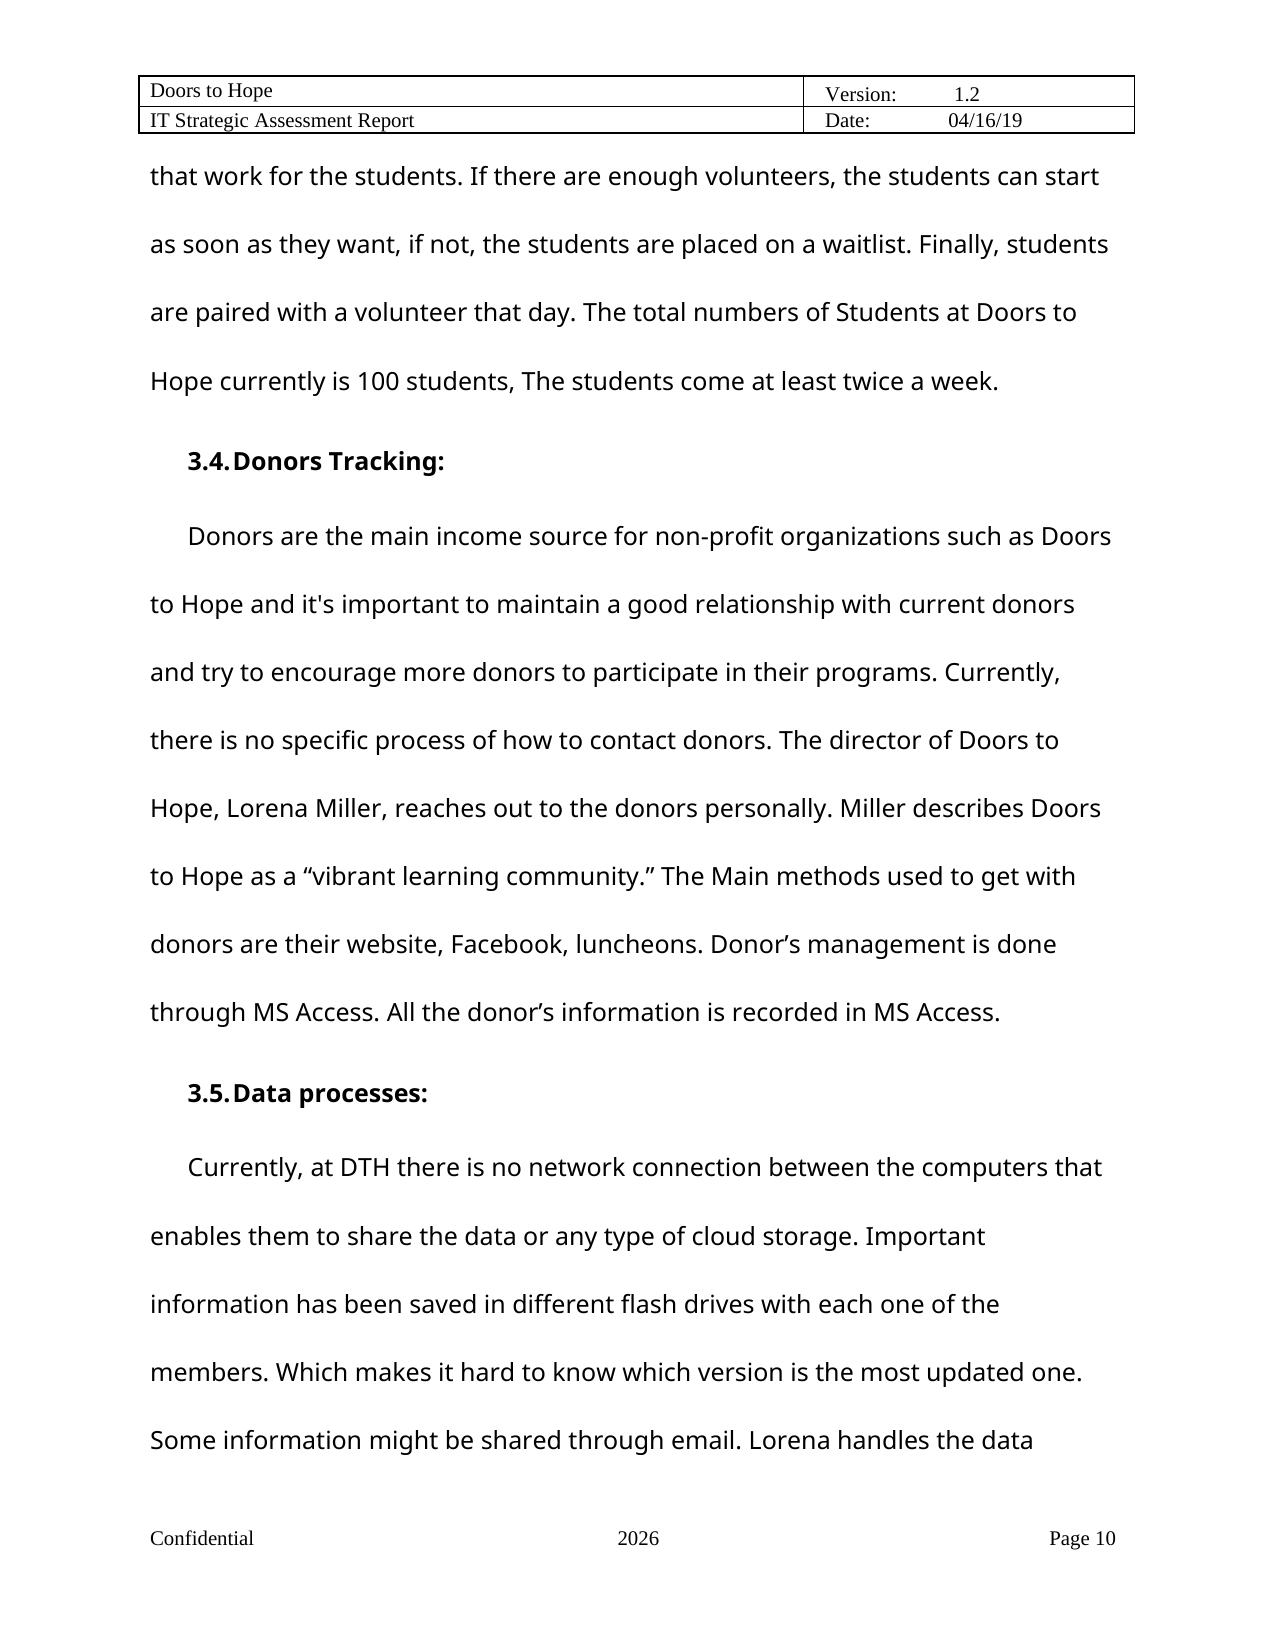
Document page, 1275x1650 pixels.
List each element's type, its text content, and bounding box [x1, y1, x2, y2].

subtitle Data processes: [187, 1076, 1125, 1110]
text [150, 159, 1125, 397]
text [150, 1150, 1125, 1457]
subtitle Donors Tracking: [187, 444, 1125, 478]
text Donors are the main income source for non-profit organizations such as Doors to Hope and it's important to maintain a good relationship with current donors and try to encourage more donors to participate in their programs. Currently, there is no specific process of how to contact donors. The director of Doors to Hope, Lorena Miller, reaches out to the donors personally. Miller describes Doors to Hope as a “vibrant learning community.” The Main methods used to get with donors are their website, Facebook, luncheons. Donor’s management is done through MS Access. All the donor’s information is recorded in MS Access. [150, 518, 1125, 1029]
